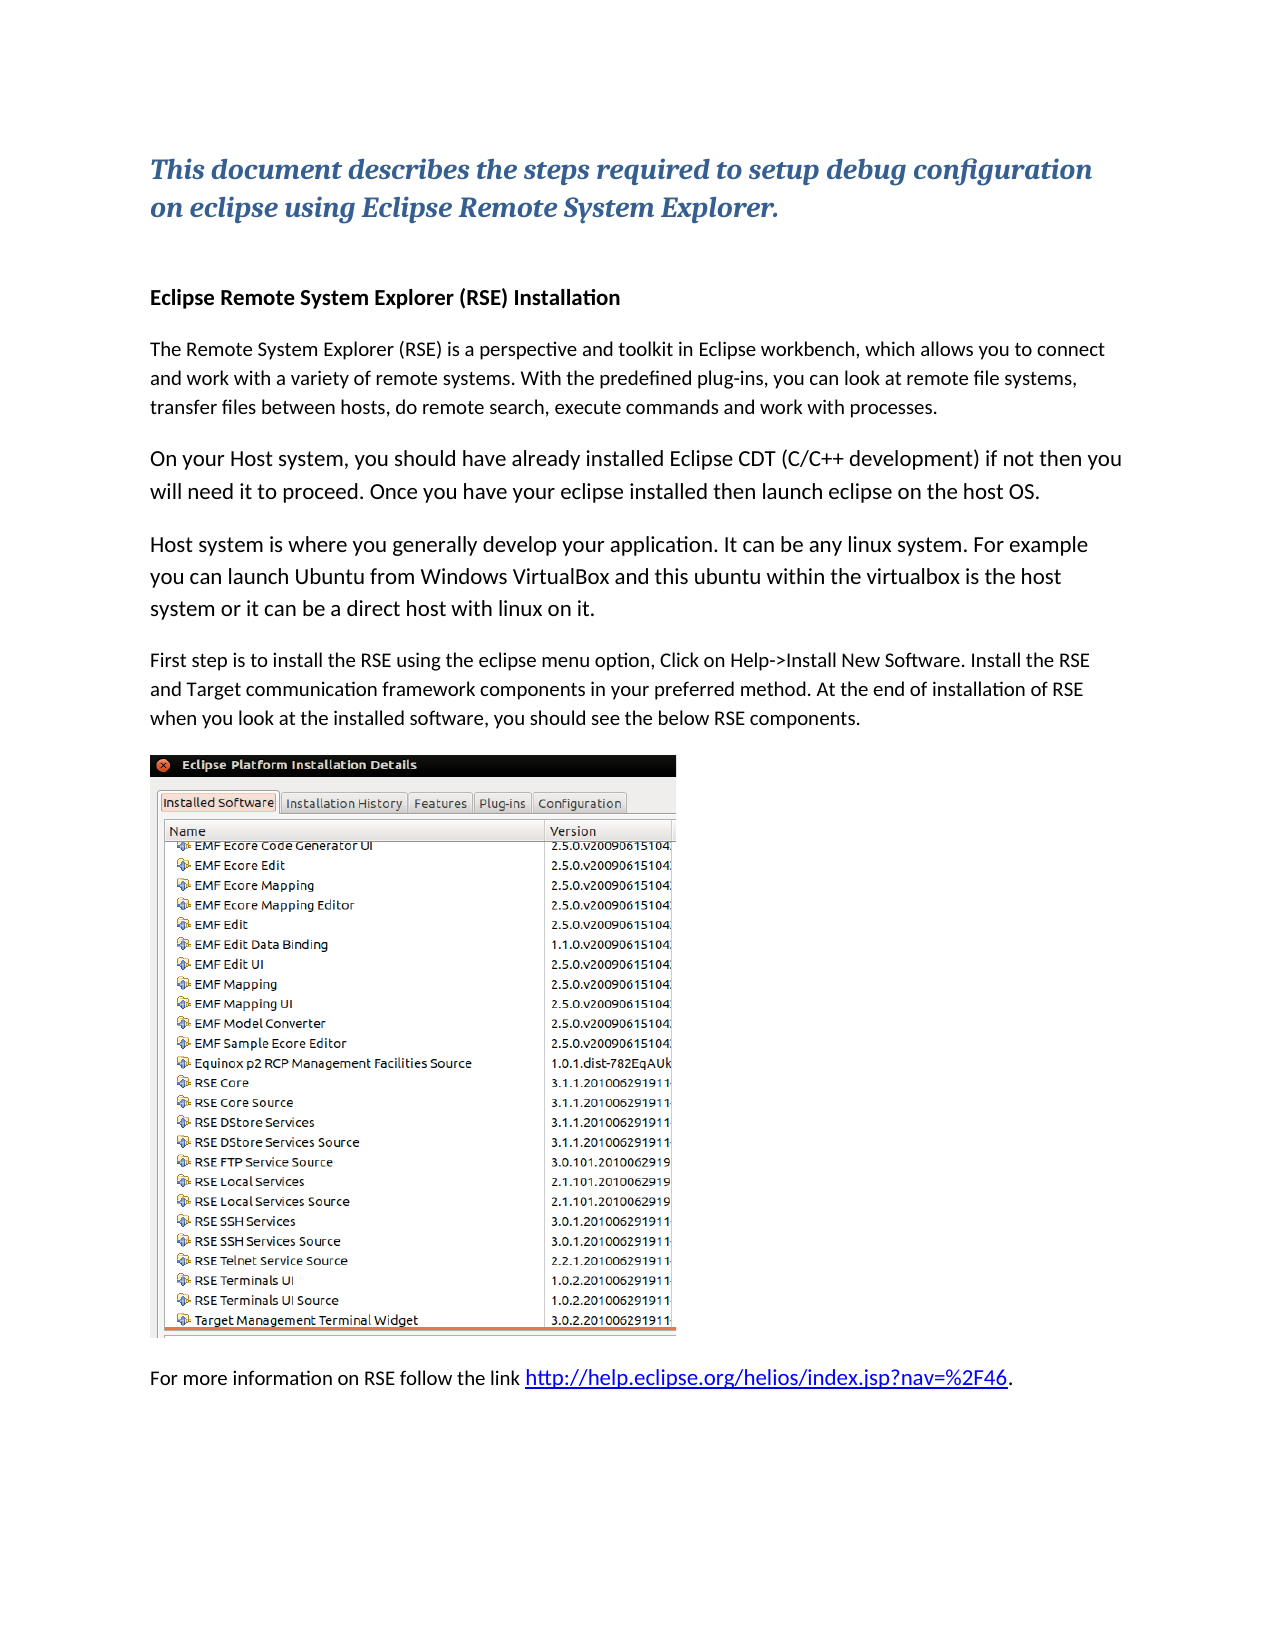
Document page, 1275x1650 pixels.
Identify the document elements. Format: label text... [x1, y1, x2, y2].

subtitle This document describes the steps required to setup debug configuration on eclipse using Eclipse Remote System Explorer. [150, 153, 1125, 225]
text Host system is where you generally develop your application. It can be any linux system. For example you can launch Ubuntu from Windows VirtualBox and this ubuntu within the virtualbox is the host system or it can be a direct host with linux on it. [150, 530, 1125, 622]
text On your Host system, you should have already installed Eclipse CDT (C/C++ development) if not then you will need it to proceed. Once you have your eclipse installed then launch eclipse on the host OS. [150, 444, 1125, 505]
text The Remote System Explorer (RSE) is a perspective and toolkit in Eclipse workbench, which allows you to connect and work with a variety of remote systems. With the predefined plug-ins, you can look at remote file systems, transfer files between hosts, do remote search, execute commands and work with processes. [150, 336, 1125, 420]
text For more information on RSE follow the link http://help.eclipse.org/helios/index.jsp?nav=%2F46. [150, 1363, 1125, 1391]
text First step is to install the RSE using the eclipse menu option, Click on Help->Install New Software. Install the RSE and Target communication framework components in your preferred method. At the end of installation of RSE when you look at the installed software, you should see the below RSE components. [150, 647, 1125, 731]
text Eclipse Remote System Explorer (RSE) Installation [150, 283, 1125, 311]
picture [150, 755, 677, 1338]
